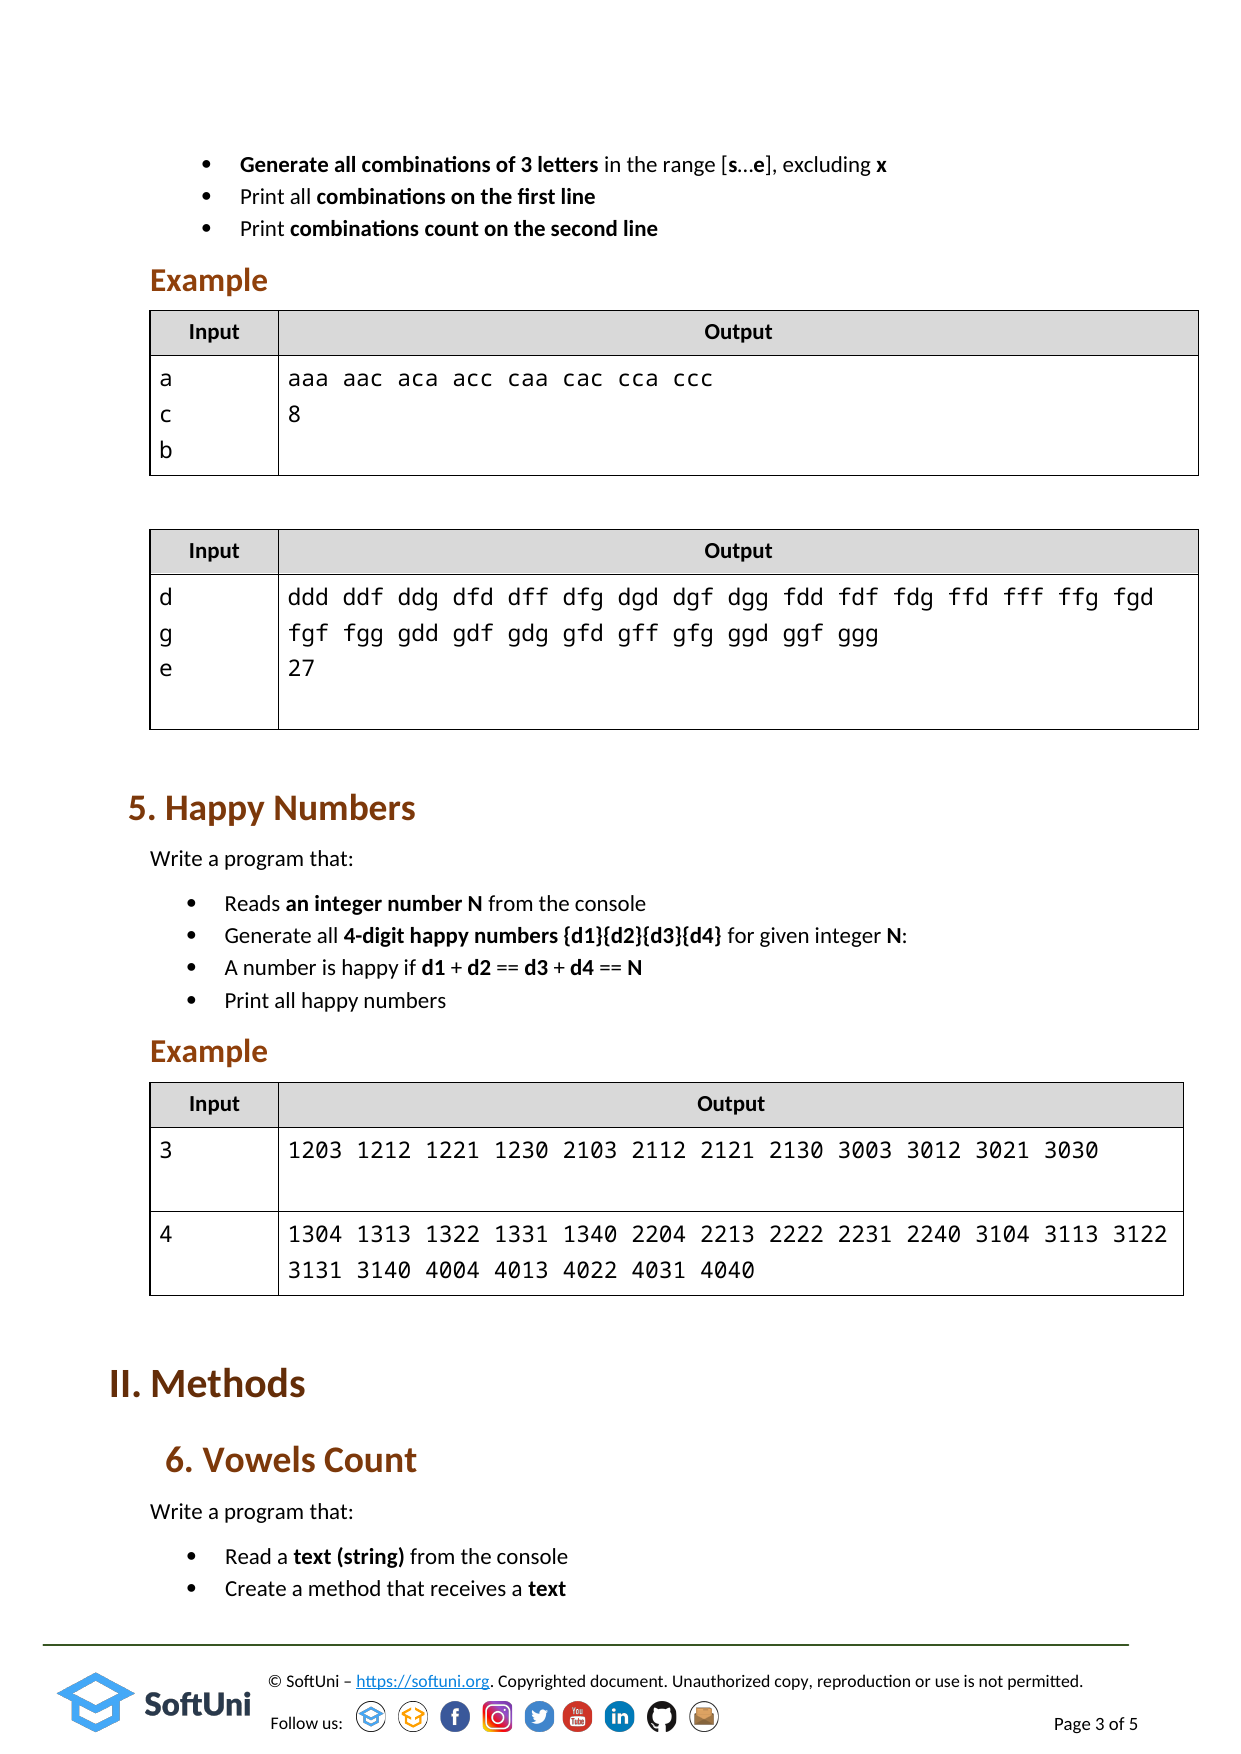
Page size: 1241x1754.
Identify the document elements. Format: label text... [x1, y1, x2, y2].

table_cell aaa aac aca acc caa cac cca ccc 8 [279, 356, 1198, 475]
subtitle Vowels Count [165, 1436, 1090, 1482]
text Write a program that: [150, 844, 1090, 872]
list Print all happy numbers [187, 986, 1090, 1014]
picture [604, 1701, 613, 1710]
subtitle Example [150, 1030, 1090, 1071]
list Read a text (string) from the console [187, 1542, 1090, 1570]
picture [356, 1701, 386, 1732]
list Print all combinations on the first line [202, 182, 1090, 210]
picture [524, 1701, 555, 1732]
table_header Input [151, 530, 278, 573]
table_header Output [279, 1083, 1183, 1127]
subtitle Methods [142, 1357, 1090, 1408]
table_header Output [279, 311, 1198, 355]
picture [689, 1701, 719, 1732]
picture [647, 1701, 677, 1732]
table_header Input [151, 311, 278, 355]
table_cell ddd ddf ddg dfd dff dfg dgd dgf dgg fdd fdf fdg ffd fff ffg fgd fgf fgg gdd gdf gdg gfd gff gfg ggd ggf ggg 27 [279, 575, 1198, 729]
picture [626, 1701, 635, 1710]
picture [562, 1701, 593, 1732]
picture [440, 1701, 470, 1732]
table_header Output [279, 530, 1198, 573]
list Print combinations count on the second line [202, 214, 1090, 242]
picture [618, 1714, 628, 1723]
table_cell 1304 1313 1322 1331 1340 2204 2213 2222 2231 2240 3104 3113 3122 3131 3140 4004 4013 4022 4031 4040 [279, 1212, 1183, 1295]
list Reads an integer number N from the console [187, 889, 1090, 917]
list A number is happy if d1 + d2 == d3 + d4 == N [187, 953, 1090, 982]
subtitle Happy Numbers [128, 783, 1090, 829]
text Write a program that: [150, 1497, 1090, 1526]
table_cell 1203 1212 1221 1230 2103 2112 2121 2130 3003 3012 3021 3030 [279, 1128, 1183, 1211]
picture [482, 1701, 513, 1732]
picture [398, 1701, 428, 1732]
picture [50, 1666, 257, 1738]
picture [604, 1723, 613, 1732]
list Create a method that receives a text [187, 1574, 1090, 1602]
list Generate all combinations of 3 letters in the range [s…e], excluding x [202, 150, 1090, 178]
table_cell 3 [151, 1128, 278, 1211]
list Generate all 4-digit happy numbers {d1}{d2}{d3}{d4} for given integer N: [187, 921, 1090, 949]
picture [626, 1723, 635, 1732]
table_header Input [151, 1083, 278, 1127]
subtitle Example [150, 259, 1090, 300]
table_cell 4 [151, 1212, 278, 1295]
table_cell a c b [151, 356, 278, 475]
table_cell d g e [151, 575, 278, 729]
